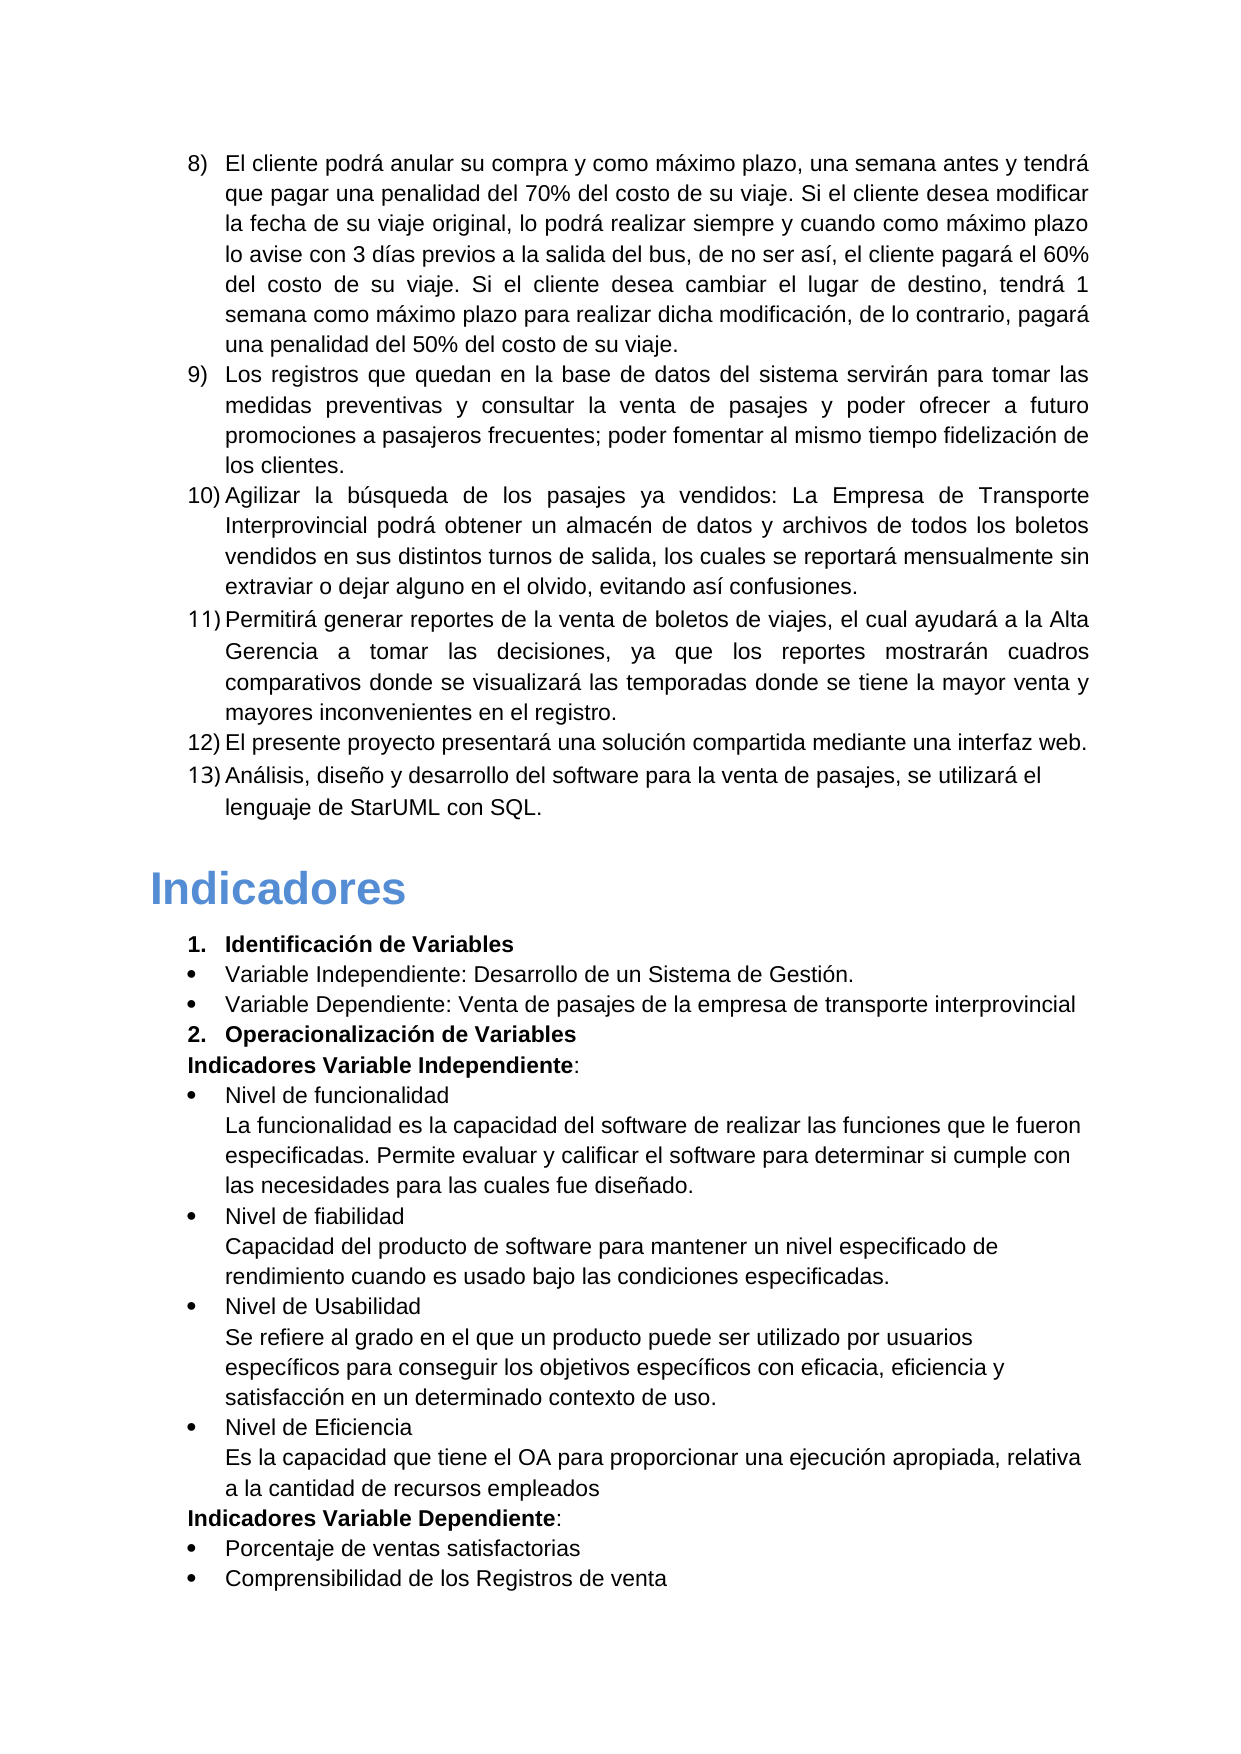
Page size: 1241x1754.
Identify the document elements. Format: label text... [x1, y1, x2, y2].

list Variable Independiente: Desarrollo de un Sistema de Gestión. [187, 961, 1090, 987]
list Variable Dependiente: Venta de pasajes de la empresa de transporte interprovincial [187, 991, 1090, 1017]
list Se refiere al grado en el que un producto puede ser utilizado por usuarios específicos para conseguir los objetivos específicos con eficacia, eficiencia y satisfacción en un determinado contexto de uso. [225, 1323, 1090, 1410]
text Indicadores Variable Dependiente: [187, 1505, 1090, 1531]
list Operacionalización de Variables [187, 1021, 1090, 1048]
list Porcentaje de ventas satisfactorias [187, 1535, 1090, 1561]
list Capacidad del producto de software para mantener un nivel especificado de rendimiento cuando es usado bajo las condiciones especificadas. [225, 1233, 1090, 1289]
list Identificación de Variables [187, 931, 1090, 957]
list Permitirá generar reportes de la venta de boletos de viajes, el cual ayudará a la Alta Gerencia a tomar las decisiones, ya que los reportes mostrarán cuadros comparativos donde se visualizará las temporadas donde se tiene la mayor venta y mayores inconvenientes en el registro. [187, 603, 1090, 725]
text Indicadores Variable Independiente: [187, 1052, 1090, 1078]
list Análisis, diseño y desarrollo del software para la venta de pasajes, se utilizará el lenguaje de StarUML con SQL. [187, 759, 1090, 821]
list Nivel de funcionalidad [187, 1082, 1090, 1108]
list El cliente podrá anular su compra y como máximo plazo, una semana antes y tendrá que pagar una penalidad del 70% del costo de su viaje. Si el cliente desea modificar la fecha de su viaje original, lo podrá realizar siempre y cuando como máximo plazo lo avise con 3 días previos a la salida del bus, de no ser así, el cliente pagará el 60% del costo de su viaje. Si el cliente desea cambiar el lugar de destino, tendrá 1 semana como máximo plazo para realizar dicha modificación, de lo contrario, pagará una penalidad del 50% del costo de su viaje. [187, 150, 1090, 358]
list Comprensibilidad de los Registros de venta [187, 1565, 1090, 1591]
list Nivel de Eficiencia [187, 1414, 1090, 1440]
subtitle Indicadores [150, 862, 1090, 914]
list Nivel de fiabilidad [187, 1203, 1090, 1229]
list Los registros que quedan en la base de datos del sistema servirán para tomar las medidas preventivas y consultar la venta de pasajes y poder ofrecer a futuro promociones a pasajeros frecuentes; poder fomentar al mismo tiempo fidelización de los clientes. [187, 361, 1090, 478]
list Agilizar la búsqueda de los pasajes ya vendidos: La Empresa de Transporte Interprovincial podrá obtener un almacén de datos y archivos de todos los boletos vendidos en sus distintos turnos de salida, los cuales se reportará mensualmente sin extraviar o dejar alguno en el olvido, evitando así confusiones. [187, 482, 1090, 599]
list La funcionalidad es la capacidad del software de realizar las funciones que le fueron especificadas. Permite evaluar y calificar el software para determinar si cumple con las necesidades para las cuales fue diseñado. [225, 1112, 1090, 1199]
list Es la capacidad que tiene el OA para proporcionar una ejecución apropiada, relativa a la cantidad de recursos empleados [225, 1444, 1090, 1501]
list Nivel de Usabilidad [187, 1293, 1090, 1319]
